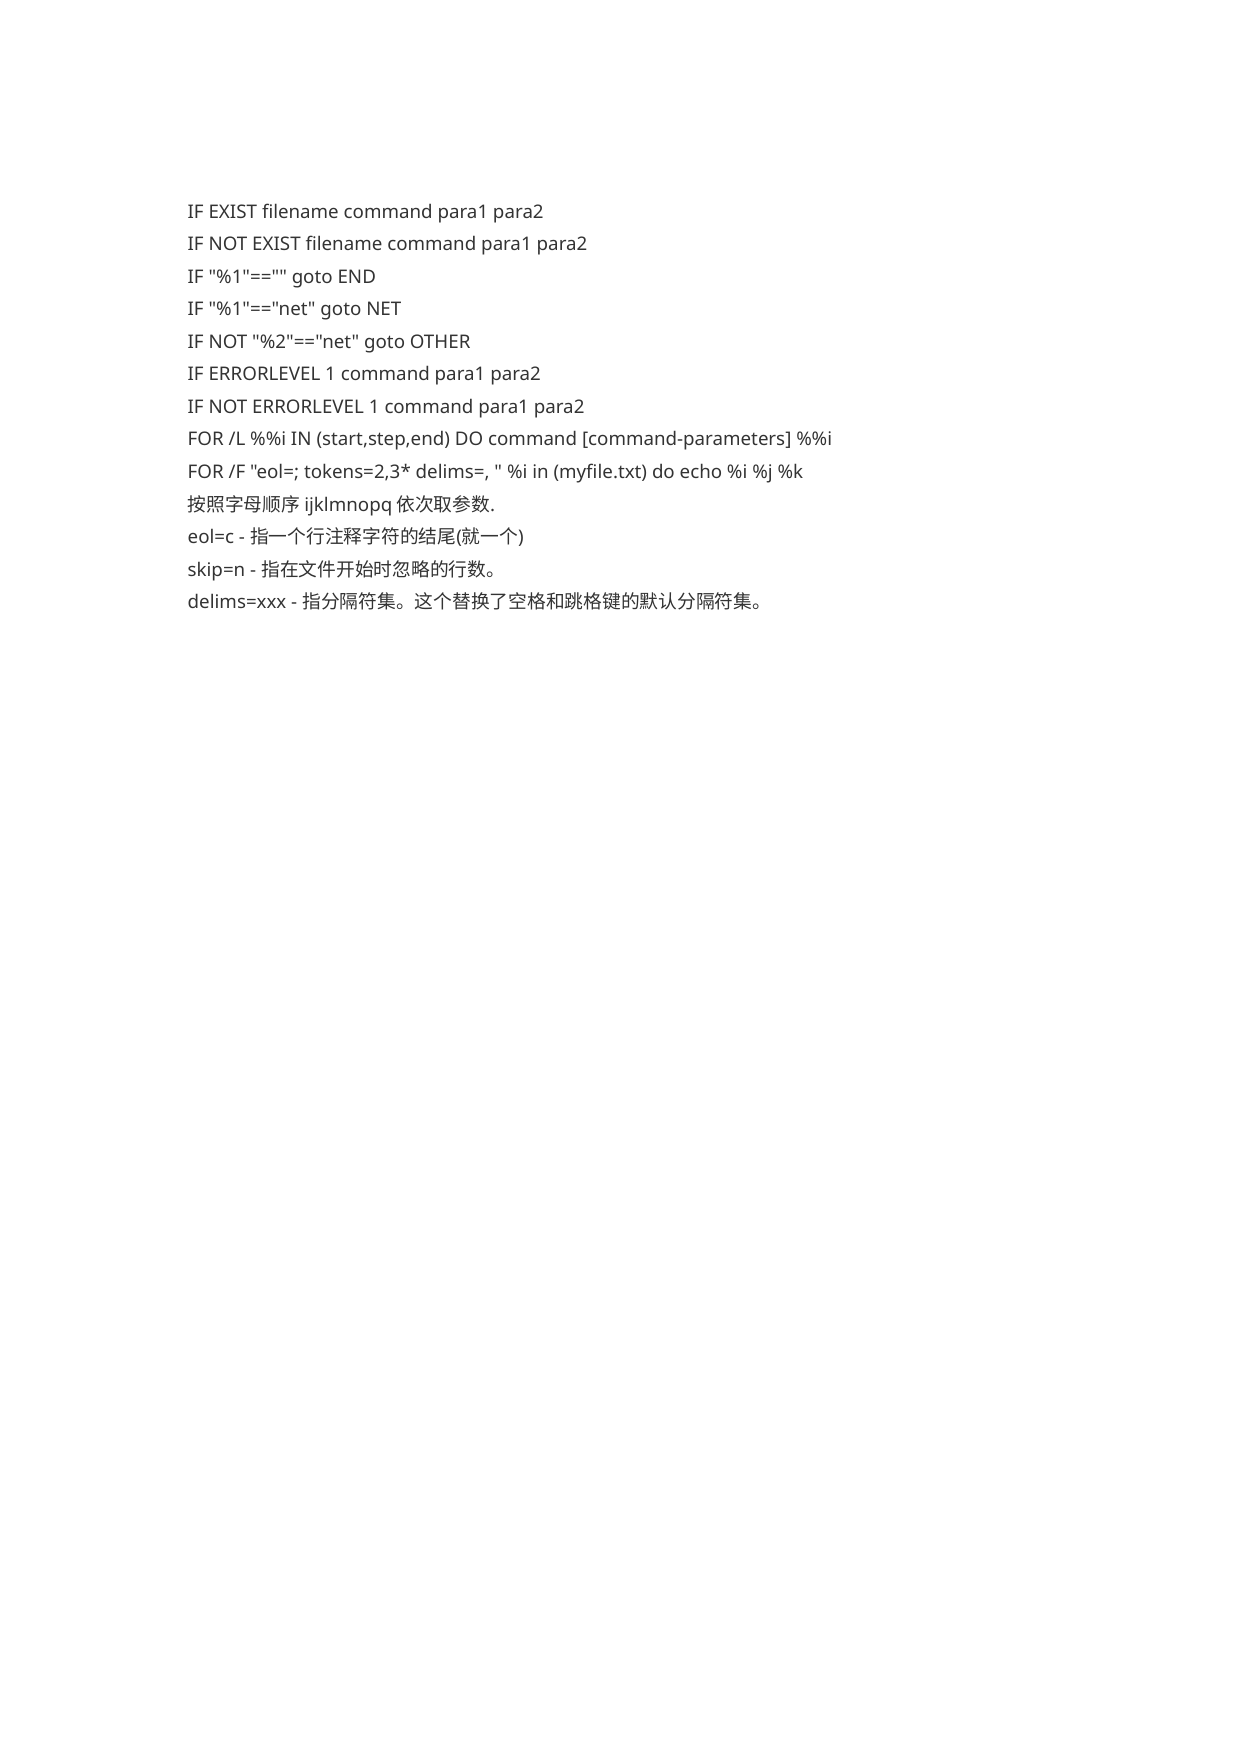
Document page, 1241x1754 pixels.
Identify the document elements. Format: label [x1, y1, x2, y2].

text [187, 162, 1053, 617]
